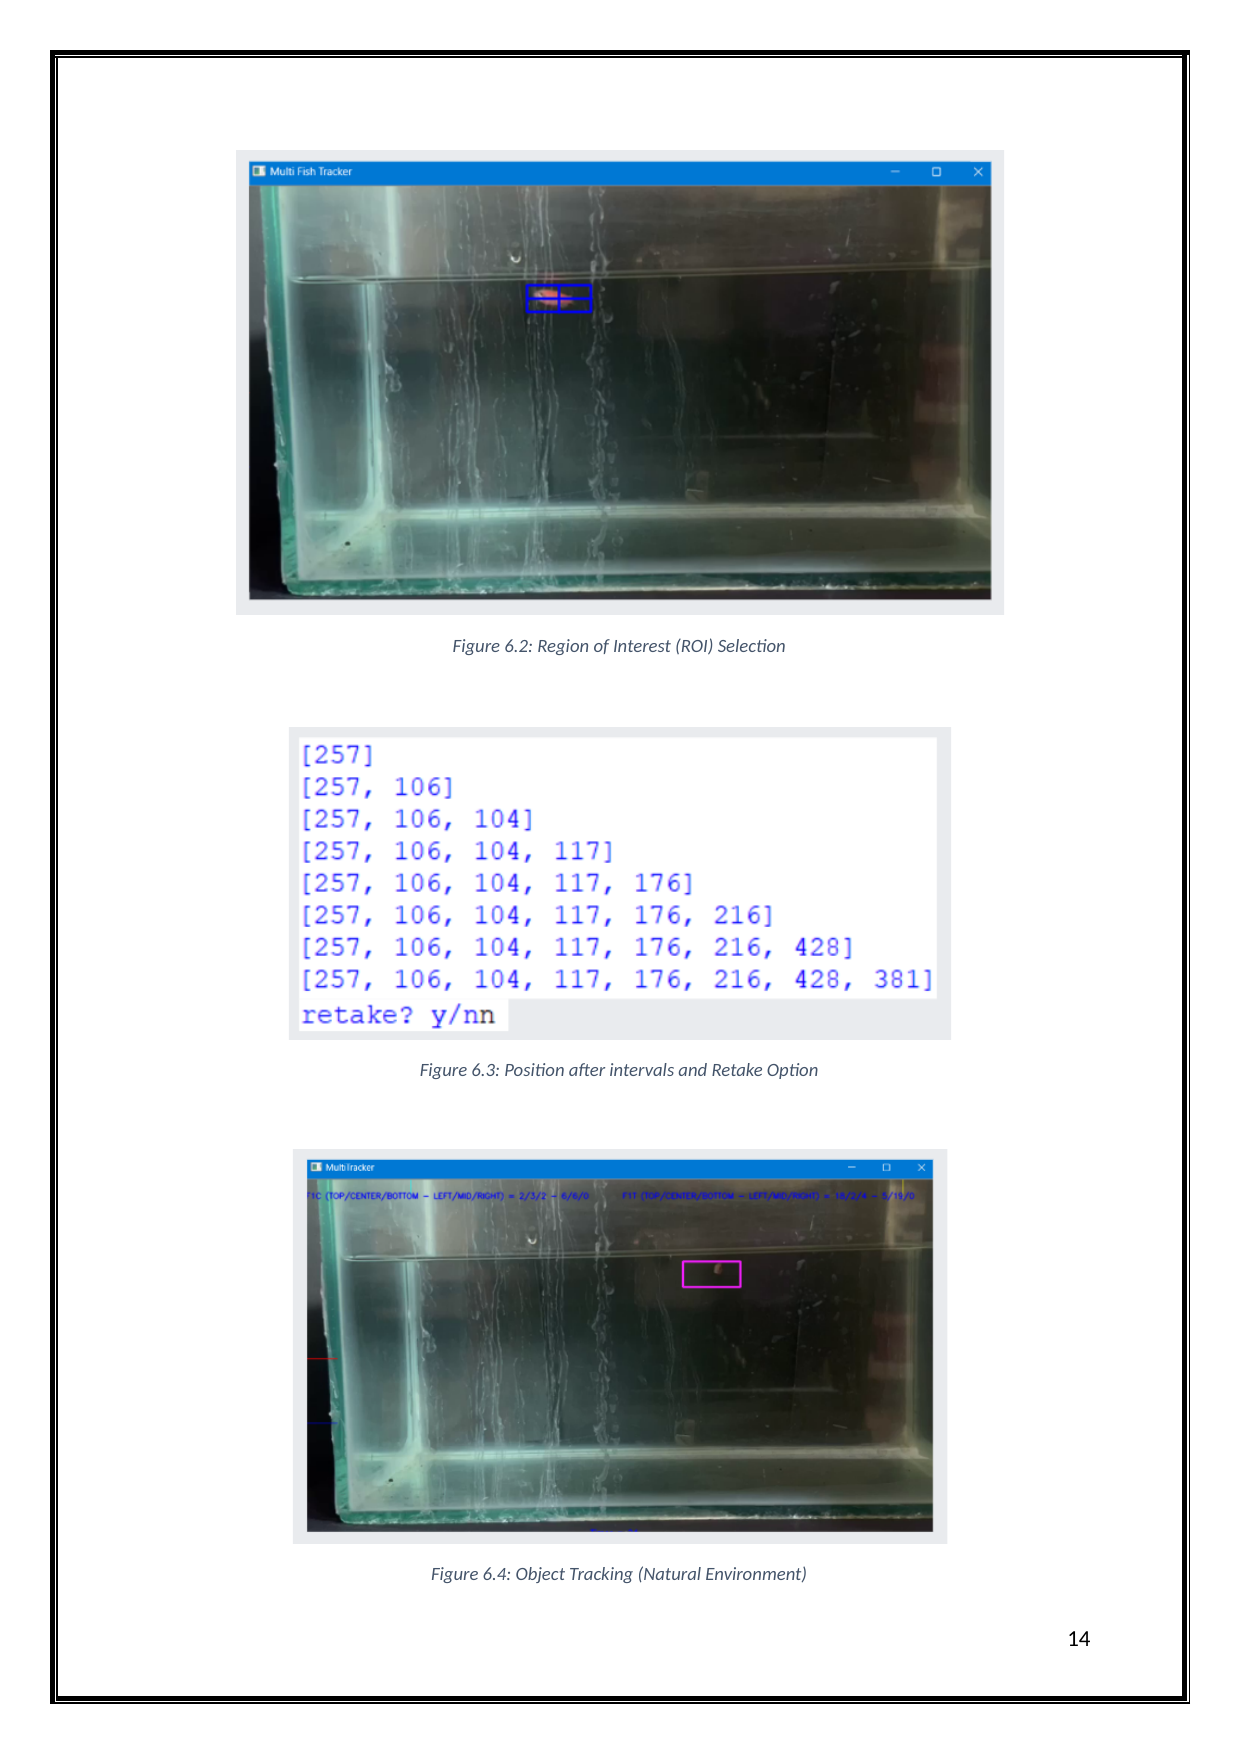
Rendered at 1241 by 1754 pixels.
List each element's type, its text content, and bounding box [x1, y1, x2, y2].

picture [292, 1149, 948, 1544]
text Figure 6.3: Position after intervals and Retake Option [150, 1058, 1090, 1081]
text Figure 6.4: Object Tracking (Natural Environment) [150, 1562, 1090, 1585]
picture [236, 150, 1005, 615]
text Figure 6.2: Region of Interest (ROI) Selection [150, 634, 1090, 657]
picture [288, 727, 952, 1040]
